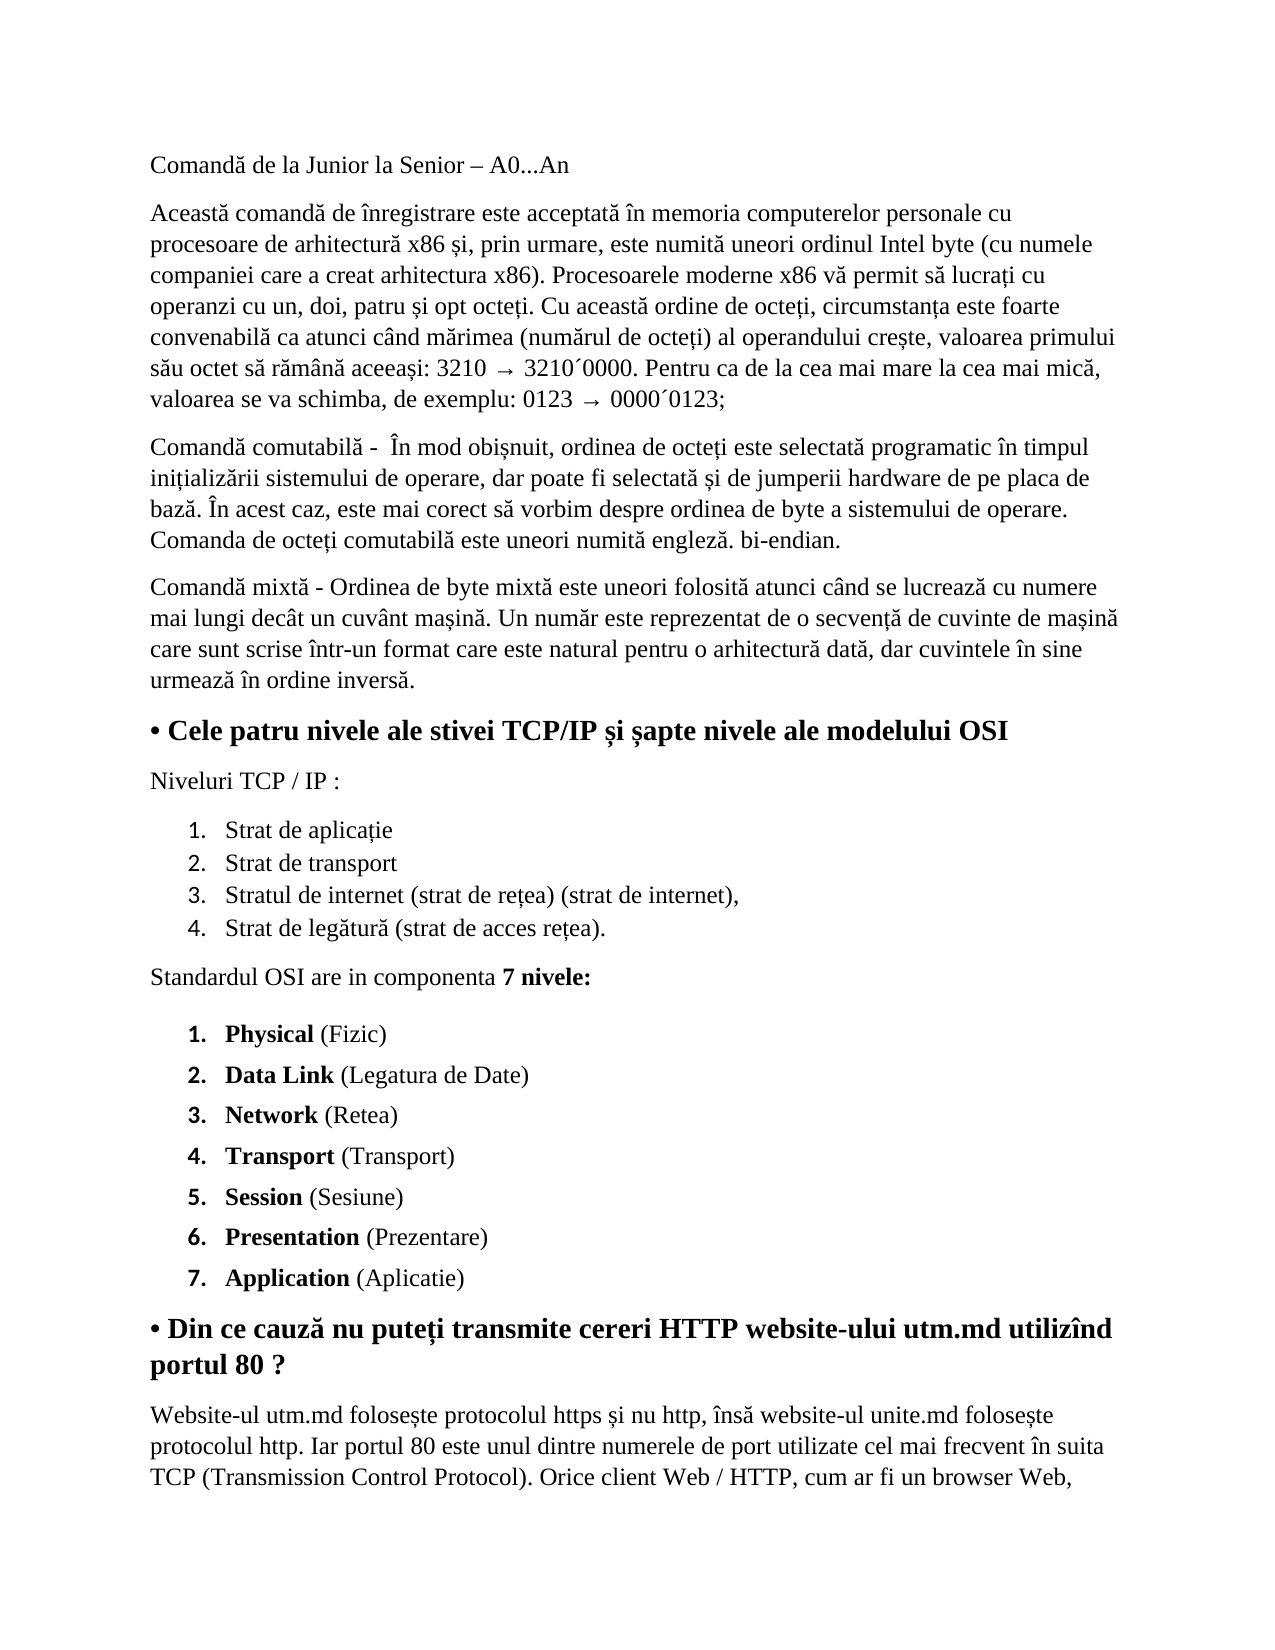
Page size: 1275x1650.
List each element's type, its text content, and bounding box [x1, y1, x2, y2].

text Standardul OSI are in componenta 7 nivele: [150, 962, 1125, 991]
list Network (Retea) [187, 1091, 1125, 1132]
text Comandă comutabilă - În mod obișnuit, ordinea de octeți este selectată programatic în timpul inițializării sistemului de operare, dar poate fi selectată și de jumperii hardware de pe placa de bază. În acest caz, este mai corect să vorbim despre ordinea de byte a sistemului de operare. Comanda de octeți comutabilă este uneori numită engleză. bi-endian. [150, 432, 1125, 553]
list Strat de legătură (strat de acces rețea). [187, 913, 1125, 943]
text • Din ce cauză nu puteți transmite cereri HTTP website-ului utm.md utilizînd portul 80 ? [150, 1311, 1125, 1381]
list Presentation (Prezentare) [187, 1213, 1125, 1254]
list Stratul de internet (strat de rețea) (strat de internet), [187, 880, 1125, 910]
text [150, 1400, 1125, 1491]
text Această comandă de înregistrare este acceptată în memoria computerelor personale cu procesoare de arhitectură x86 și, prin urmare, este numită uneori ordinul Intel byte (cu numele companiei care a creat arhitectura x86). Procesoarele moderne x86 vă permit să lucrați cu operanzi cu un, doi, patru și opt octeți. Cu această ordine de octeți, circumstanța este foarte convenabilă ca atunci când mărimea (numărul de octeți) al operandului crește, valoarea primului său octet să rămână aceeași: 3210 → 3210´0000. Pentru ca de la cea mai mare la cea mai mică, valoarea se va schimba, de exemplu: 0123 → 0000´0123; [150, 198, 1125, 413]
list Data Link (Legatura de Date) [187, 1051, 1125, 1091]
list Transport (Transport) [187, 1132, 1125, 1172]
list Physical (Fizic) [187, 1010, 1125, 1051]
text Comandă mixtă - Ordinea de byte mixtă este uneori folosită atunci când se lucrează cu numere mai lungi decât un cuvânt mașină. Un număr este reprezentat de o secvență de cuvinte de mașină care sunt scrise într-un format care este natural pentru o arhitectură dată, dar cuvintele în sine urmează în ordine inversă. [150, 572, 1125, 694]
text • Cele patru nivele ale stivei TCP/IP și șapte nivele ale modelului OSI [150, 713, 1125, 747]
list Strat de transport [187, 847, 1125, 877]
text Niveluri TCP / IP : [150, 766, 1125, 795]
list Application (Aplicatie) [187, 1254, 1125, 1294]
list Strat de aplicație [187, 814, 1125, 844]
text Comandă de la Junior la Senior – A0...An [150, 150, 1125, 179]
list Session (Sesiune) [187, 1172, 1125, 1213]
